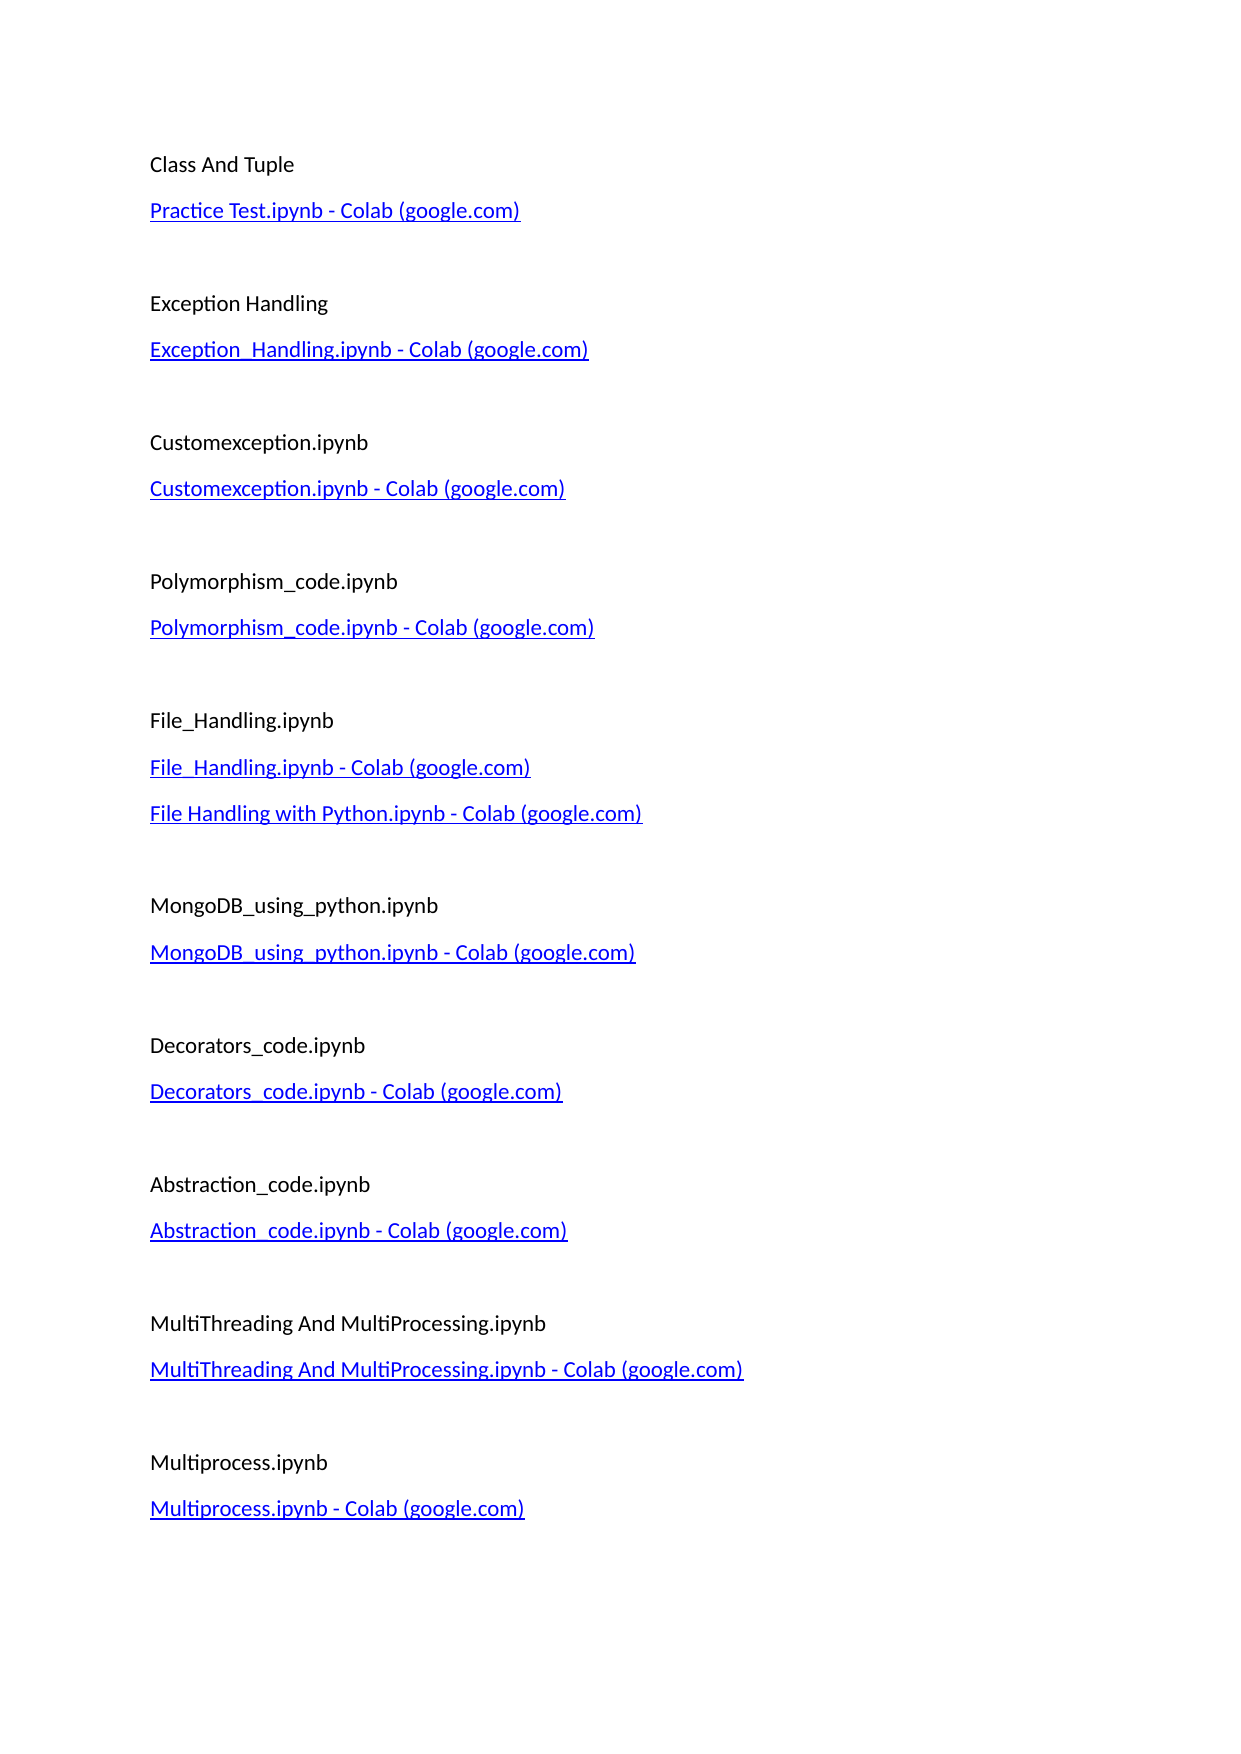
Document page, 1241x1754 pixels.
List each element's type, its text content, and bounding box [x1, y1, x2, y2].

text MongoDB_using_python.ipynb - Colab (google.com) [150, 938, 1090, 966]
text MultiThreading And MultiProcessing.ipynb - Colab (google.com) [150, 1355, 1090, 1383]
text Polymorphism_code.ipynb - Colab (google.com) [150, 613, 1090, 642]
text MultiThreading And MultiProcessing.ipynb [150, 1309, 1090, 1337]
text File Handling with Python.ipynb - Colab (google.com) [150, 799, 1090, 827]
text Abstraction_code.ipynb - Colab (google.com) [150, 1216, 1090, 1244]
text Class And Tuple [150, 150, 1090, 178]
text Exception_Handling.ipynb - Colab (google.com) [150, 335, 1090, 363]
text Exception Handling [150, 289, 1090, 317]
text Multiprocess.ipynb - Colab (google.com) [150, 1494, 1090, 1522]
text Polymorphism_code.ipynb [150, 567, 1090, 595]
text File_Handling.ipynb [150, 706, 1090, 734]
text Decorators_code.ipynb - Colab (google.com) [150, 1077, 1090, 1105]
text Abstraction_code.ipynb [150, 1170, 1090, 1198]
text MongoDB_using_python.ipynb [150, 892, 1090, 920]
text Practice Test.ipynb - Colab (google.com) [150, 196, 1090, 224]
text File_Handling.ipynb - Colab (google.com) [150, 753, 1090, 781]
text Customexception.ipynb - Colab (google.com) [150, 474, 1090, 502]
text Multiprocess.ipynb [150, 1448, 1090, 1476]
text Customexception.ipynb [150, 428, 1090, 456]
text Decorators_code.ipynb [150, 1031, 1090, 1059]
